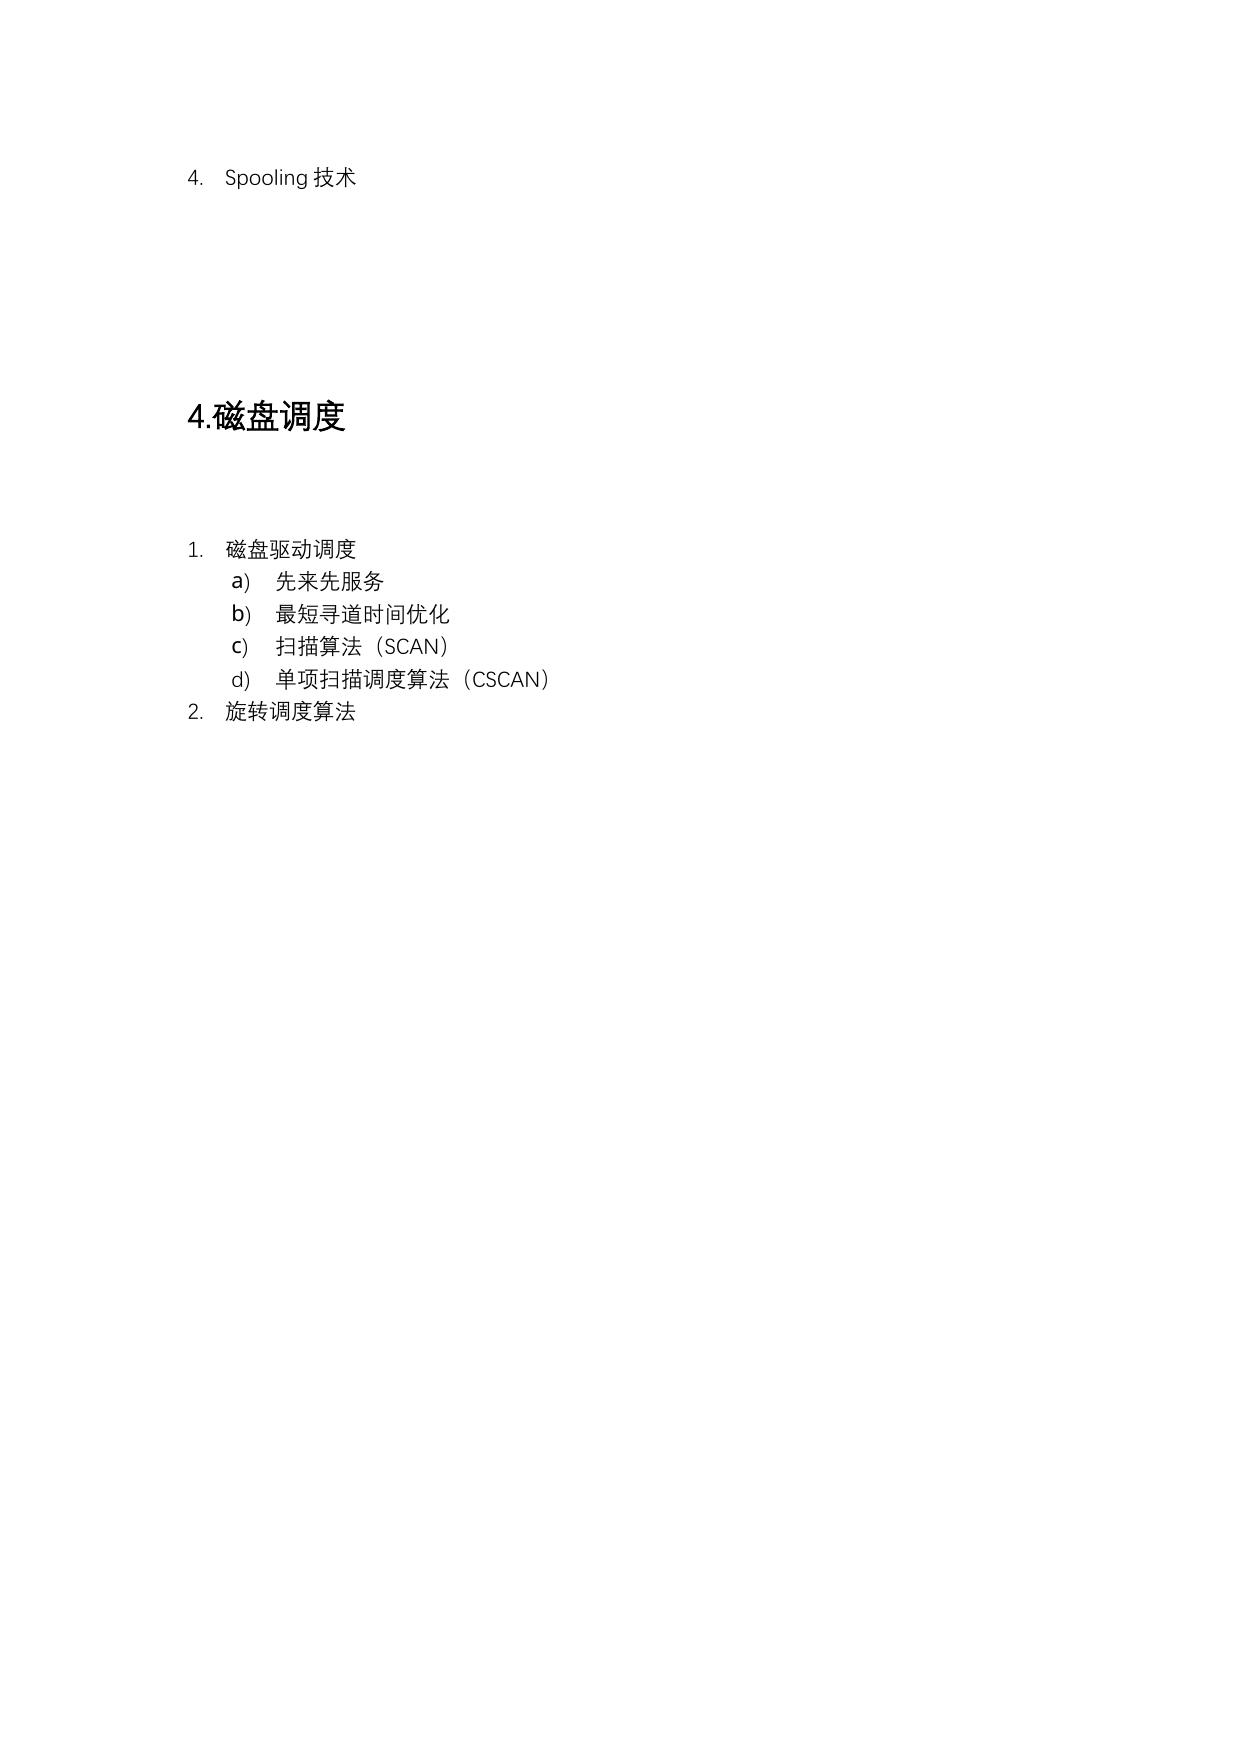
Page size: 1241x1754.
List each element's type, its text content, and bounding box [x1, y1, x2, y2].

subtitle 4.磁盘调度 [187, 384, 1053, 449]
list 最短寻道时间优化 [231, 599, 1053, 631]
list 磁盘驱动调度 [187, 534, 1053, 566]
list 单项扫描调度算法（CSCAN） [231, 664, 1053, 696]
list 旋转调度算法 [187, 696, 1053, 729]
list 先来先服务 [231, 566, 1053, 599]
list Spooling技术 [187, 162, 1053, 194]
list 扫描算法（SCAN） [231, 631, 1053, 664]
